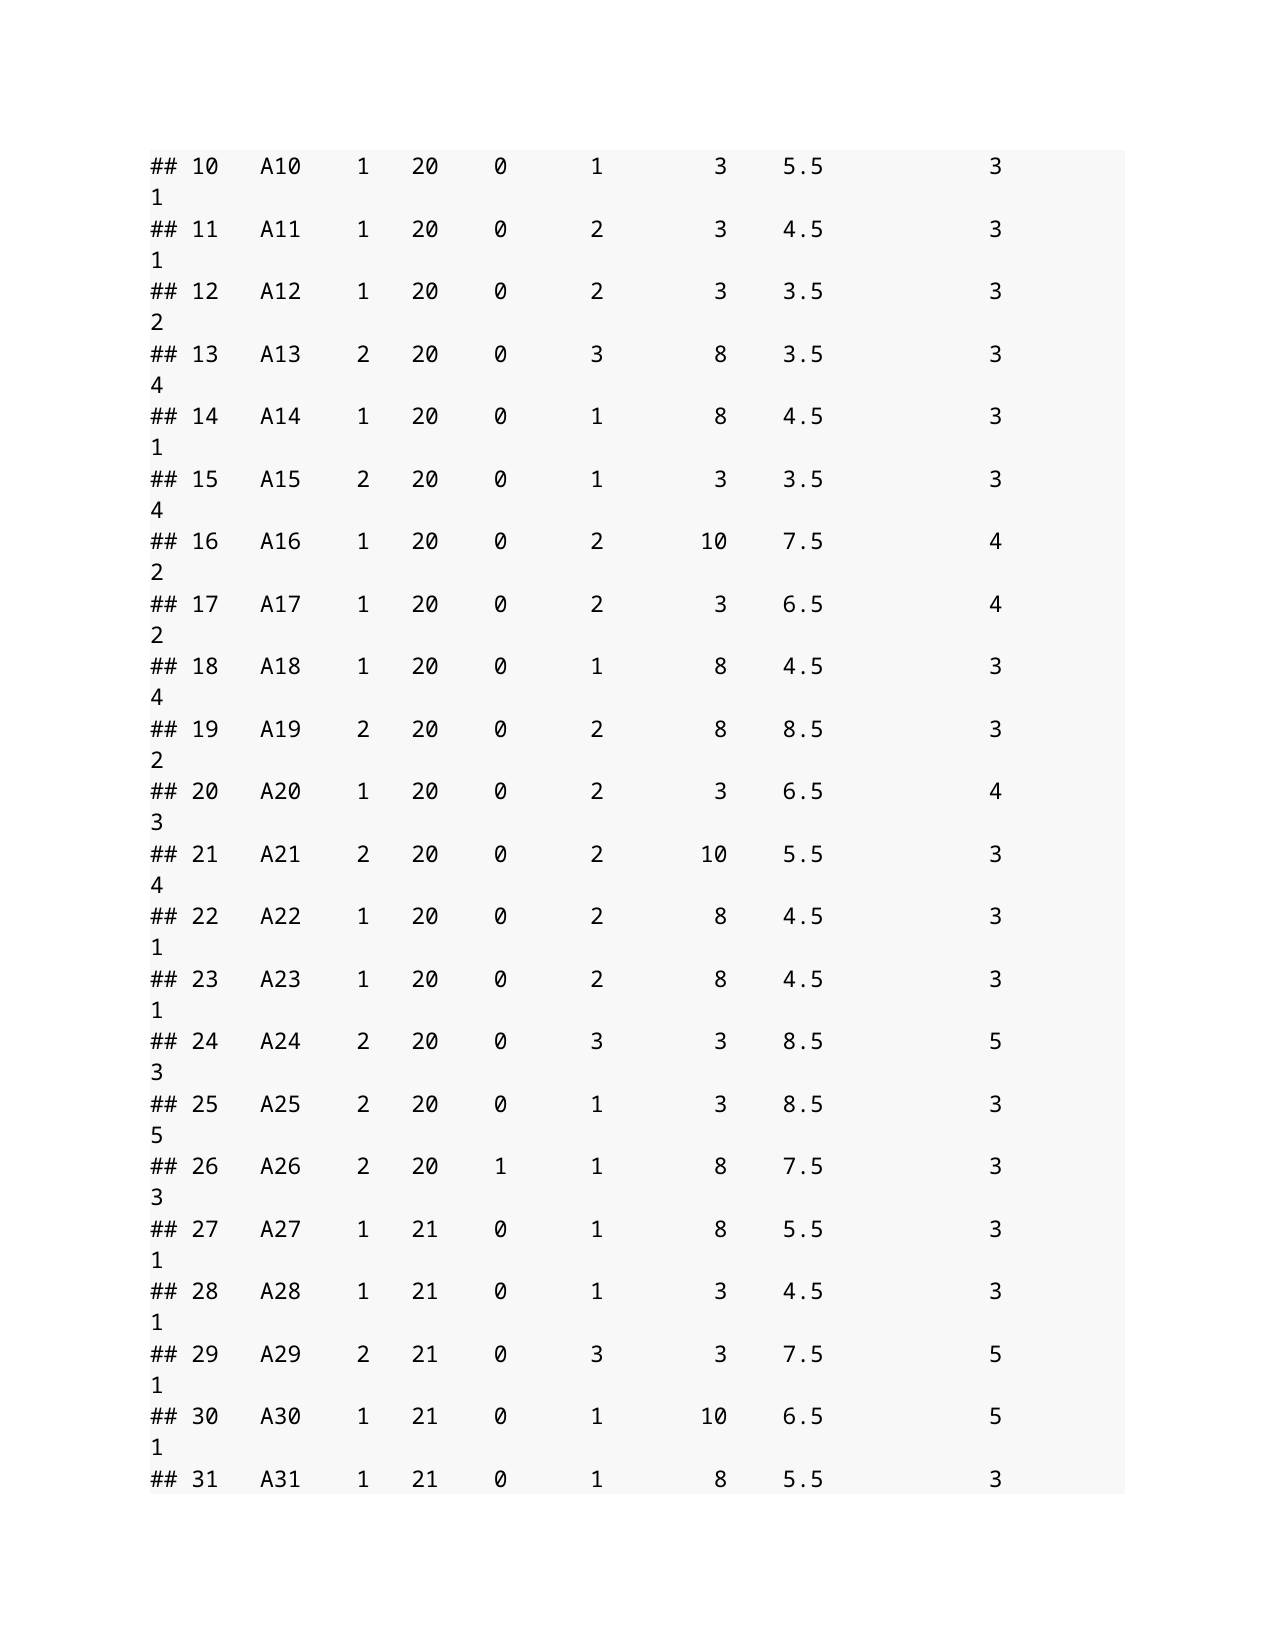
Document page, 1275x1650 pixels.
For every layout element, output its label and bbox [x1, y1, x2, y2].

text [150, 150, 1125, 1494]
